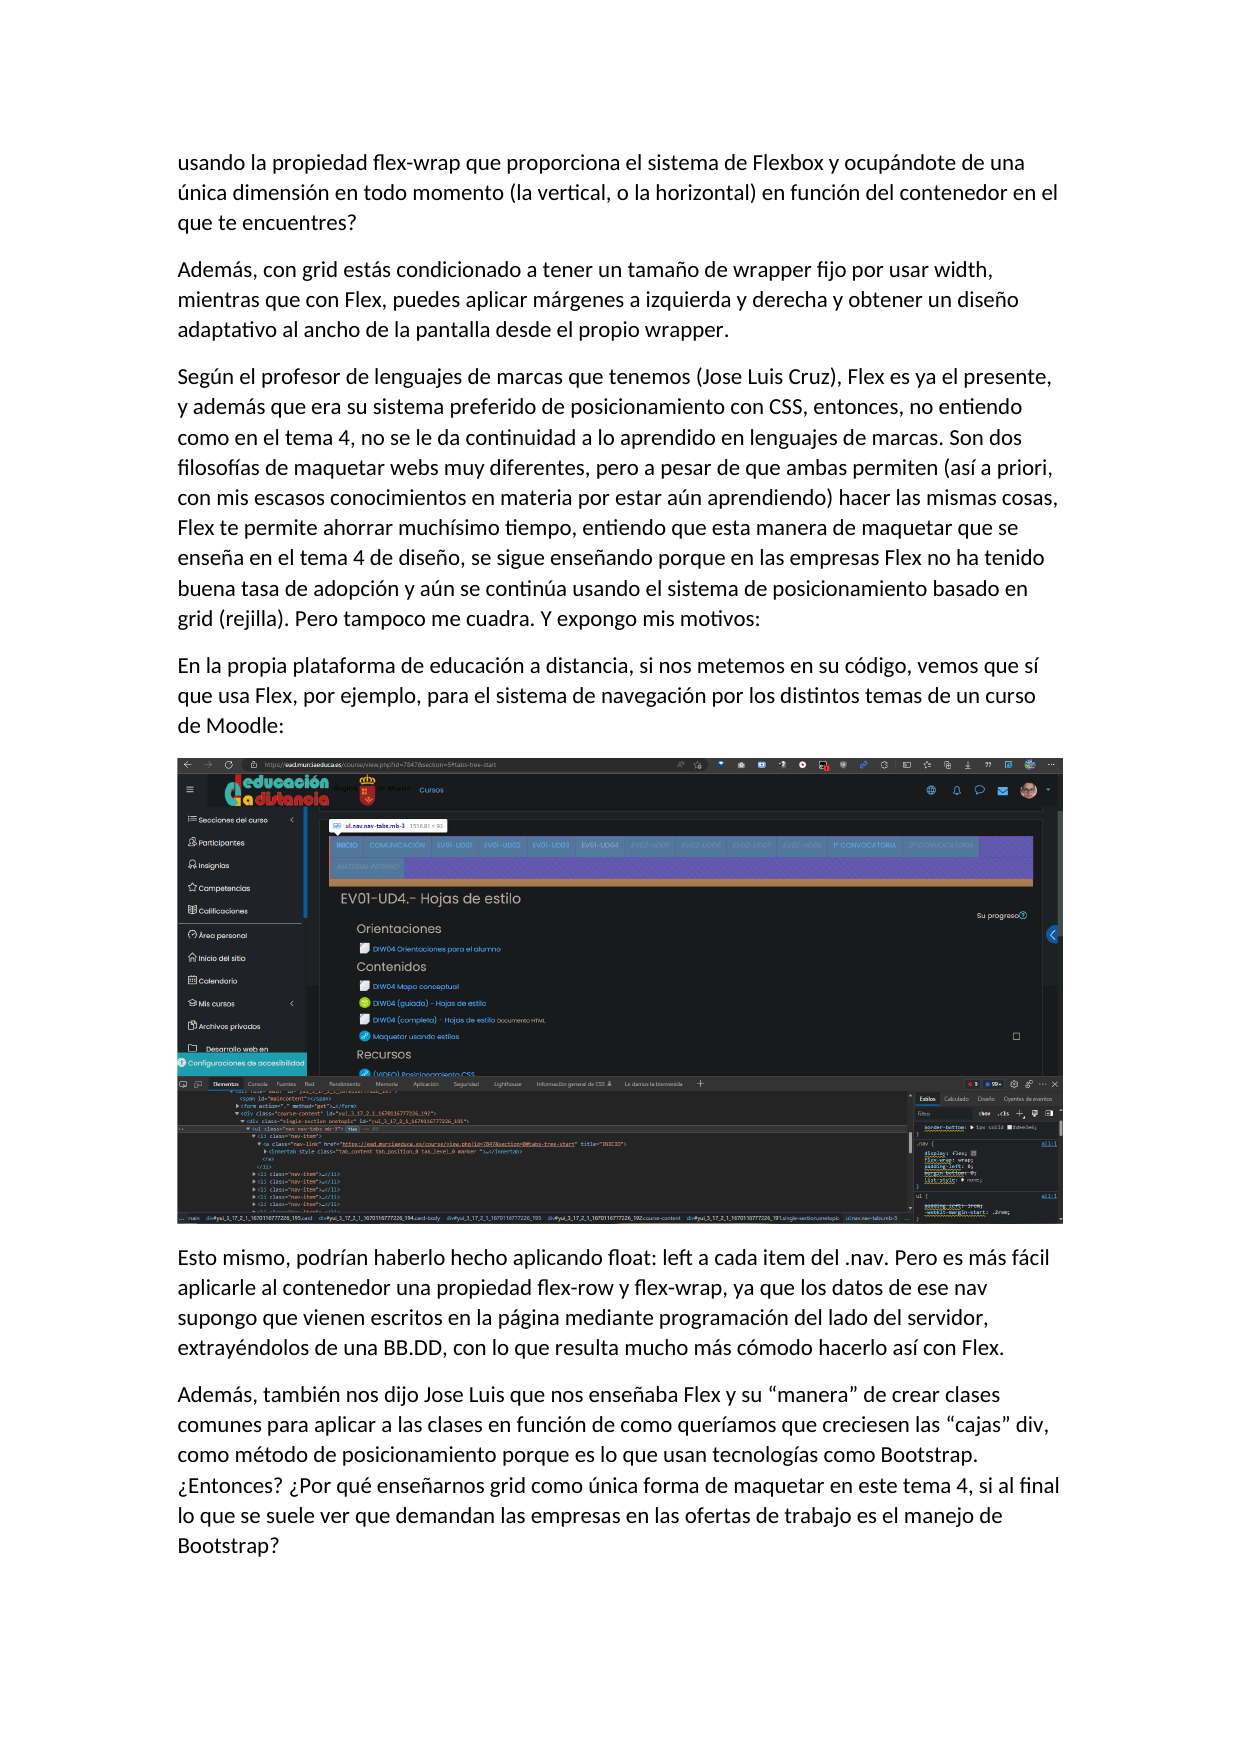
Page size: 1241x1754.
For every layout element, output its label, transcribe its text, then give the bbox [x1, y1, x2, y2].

text Esto mismo, podrían haberlo hecho aplicando float: left a cada item del .nav. Pero es más fácil aplicarle al contenedor una propiedad flex-row y flex-wrap, ya que los datos de ese nav supongo que vienen escritos en la página mediante programación del lado del servidor, extrayéndolos de una BB.DD, con lo que resulta mucho más cómodo hacerlo así con Flex. [177, 1243, 1063, 1361]
text Además, también nos dijo Jose Luis que nos enseñaba Flex y su “manera” de crear clases comunes para aplicar a las clases en función de como queríamos que creciesen las “cajas” div, como método de posicionamiento porque es lo que usan tecnologías como Bootstrap. ¿Entonces? ¿Por qué enseñarnos grid como única forma de maquetar en este tema 4, si al final lo que se suele ver que demandan las empresas en las ofertas de trabajo es el manejo de Bootstrap? [177, 1380, 1063, 1559]
text En la propia plataforma de educación a distancia, si nos metemos en su código, vemos que sí que usa Flex, por ejemplo, para el sistema de navegación por los distintos temas de un curso de Moodle: [177, 651, 1063, 739]
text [177, 148, 1063, 236]
text Según el profesor de lenguajes de marcas que tenemos (Jose Luis Cruz), Flex es ya el presente, y además que era su sistema preferido de posicionamiento con CSS, entonces, no entiendo como en el tema 4, no se le da continuidad a lo aprendido en lenguajes de marcas. Son dos filosofías de maquetar webs muy diferentes, pero a pesar de que ambas permiten (así a priori, con mis escasos conocimientos en materia por estar aún aprendiendo) hacer las mismas cosas, Flex te permite ahorrar muchísimo tiempo, entiendo que esta manera de maquetar que se enseña en el tema 4 de diseño, se sigue enseñando porque en las empresas Flex no ha tenido buena tasa de adopción y aún se continúa usando el sistema de posicionamiento basado en grid (rejilla). Pero tampoco me cuadra. Y expongo mis motivos: [177, 362, 1063, 632]
picture [177, 758, 1063, 1224]
text Además, con grid estás condicionado a tener un tamaño de wrapper fijo por usar width, mientras que con Flex, puedes aplicar márgenes a izquierda y derecha y obtener un diseño adaptativo al ancho de la pantalla desde el propio wrapper. [177, 255, 1063, 343]
